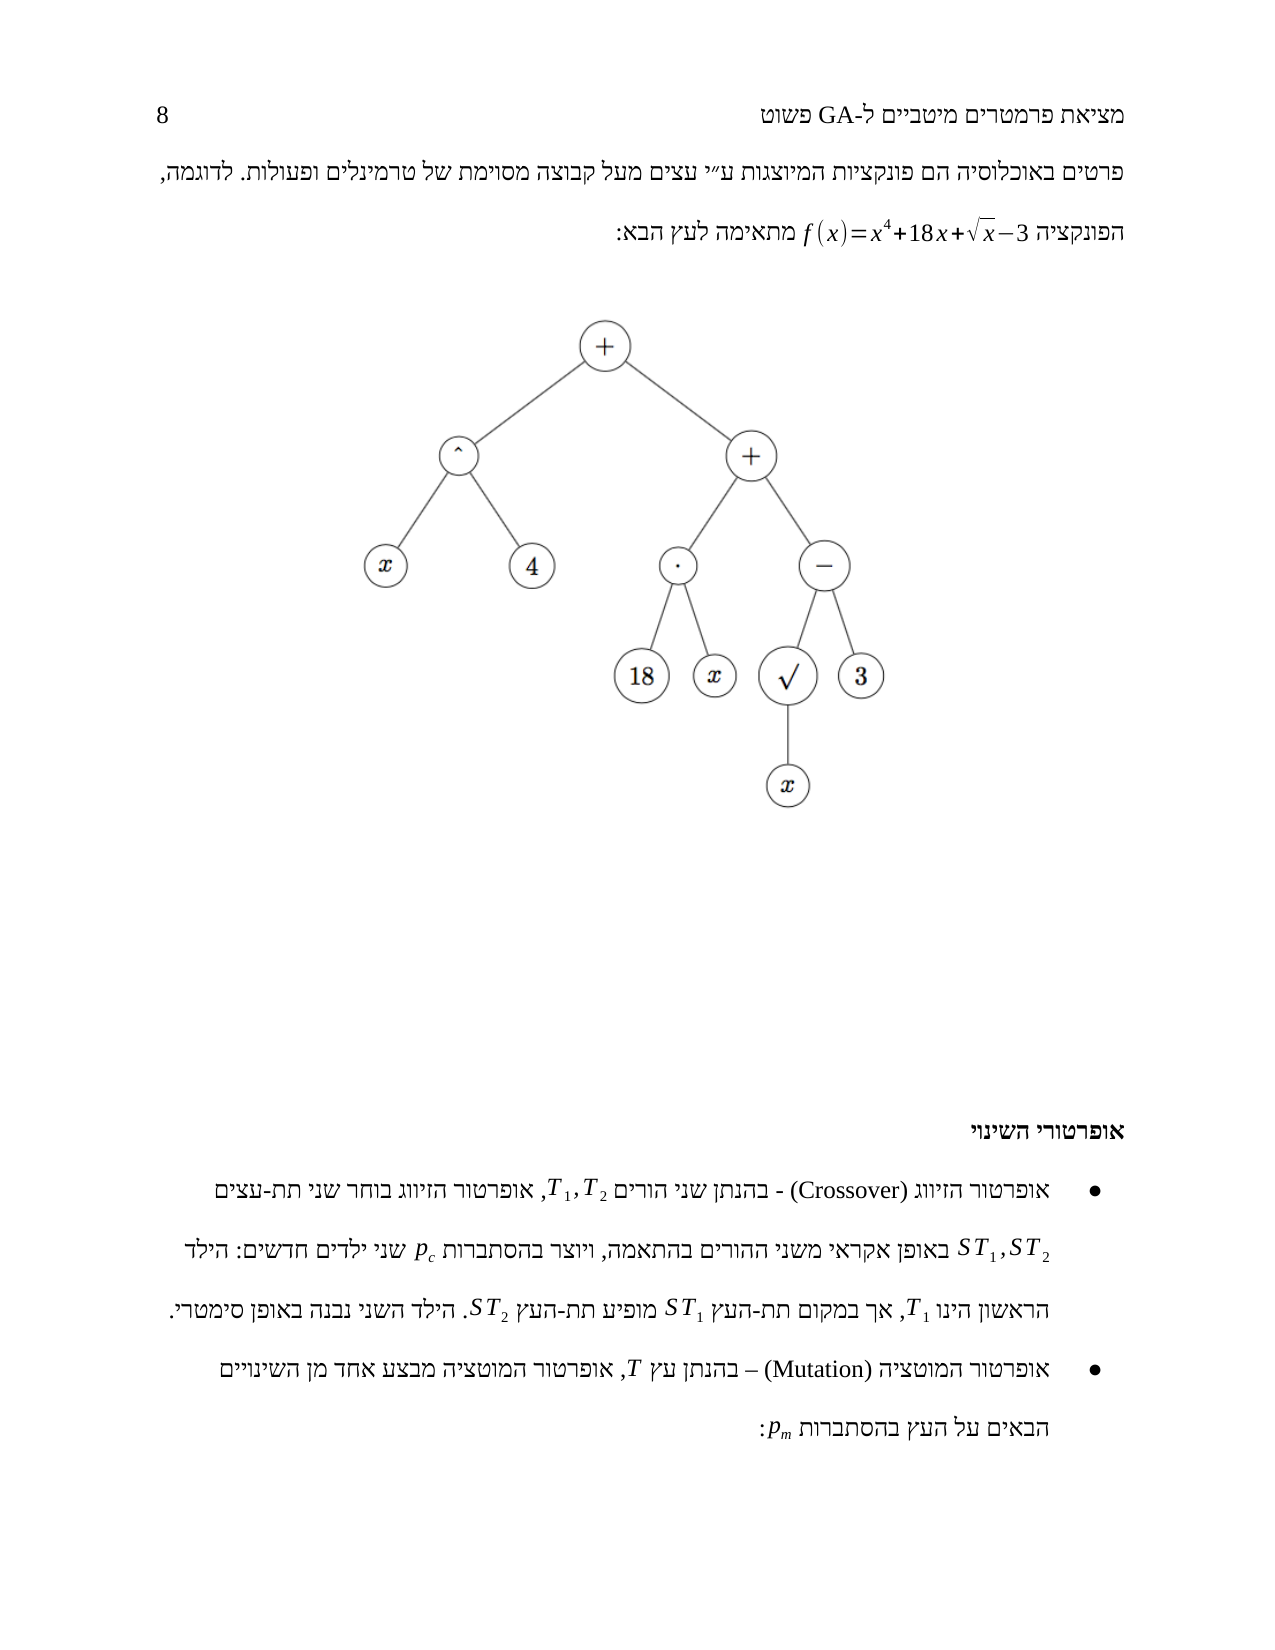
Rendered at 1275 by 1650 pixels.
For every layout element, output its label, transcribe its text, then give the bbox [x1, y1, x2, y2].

text פרטים באוכלוסיה הם פונקציות המיוצגות ע״י עצים מעל קבוצה מסוימת של טרמינלים ופעולות. לדוגמה, הפונקציה מתאימה לעץ הבא: [150, 157, 1125, 248]
picture [316, 276, 959, 858]
list אופרטור המוטציה (Mutation) – בהנתן עץ , אופרטור המוטציה מבצע אחד מן השינויים הבאים על העץ בהסתברות : [150, 1354, 1087, 1443]
text אופרטורי השינוי [150, 1116, 1125, 1145]
